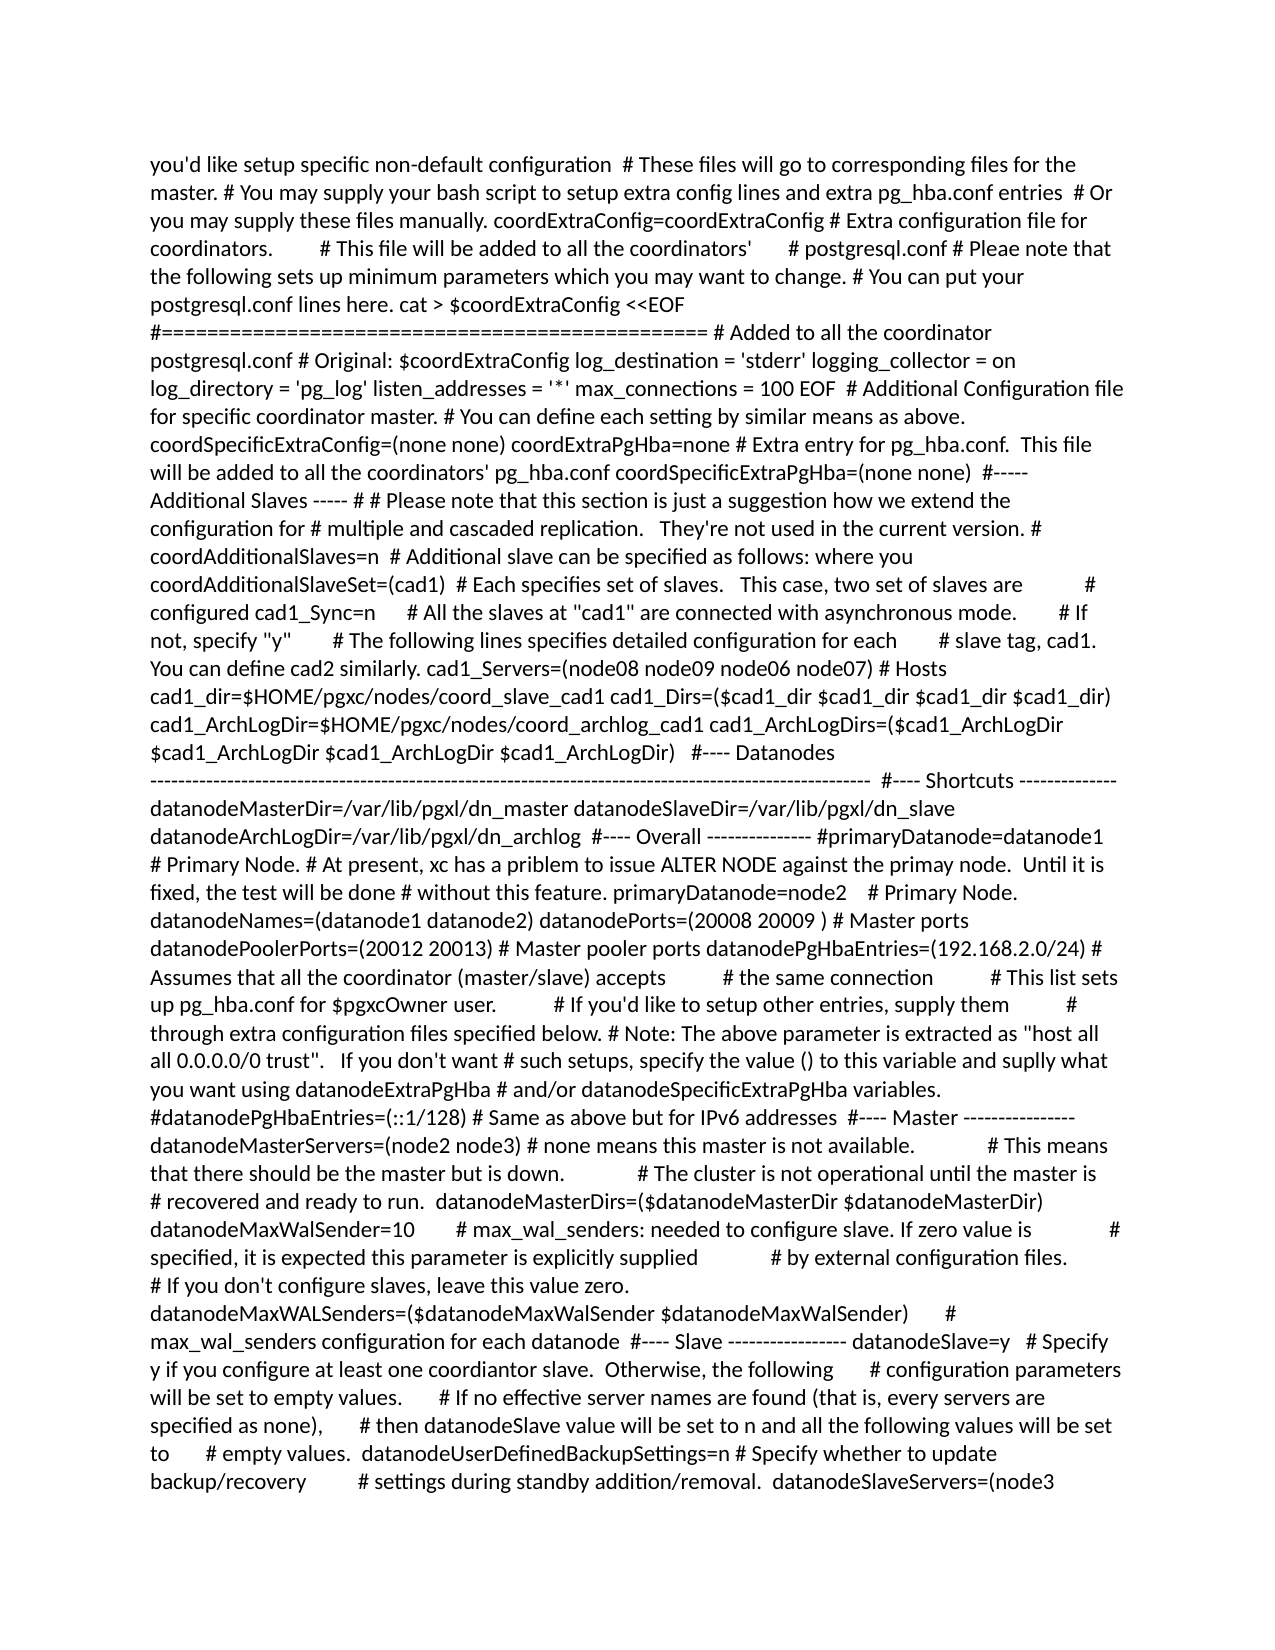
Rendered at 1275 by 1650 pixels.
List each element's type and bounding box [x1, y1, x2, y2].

text [150, 150, 1125, 1495]
